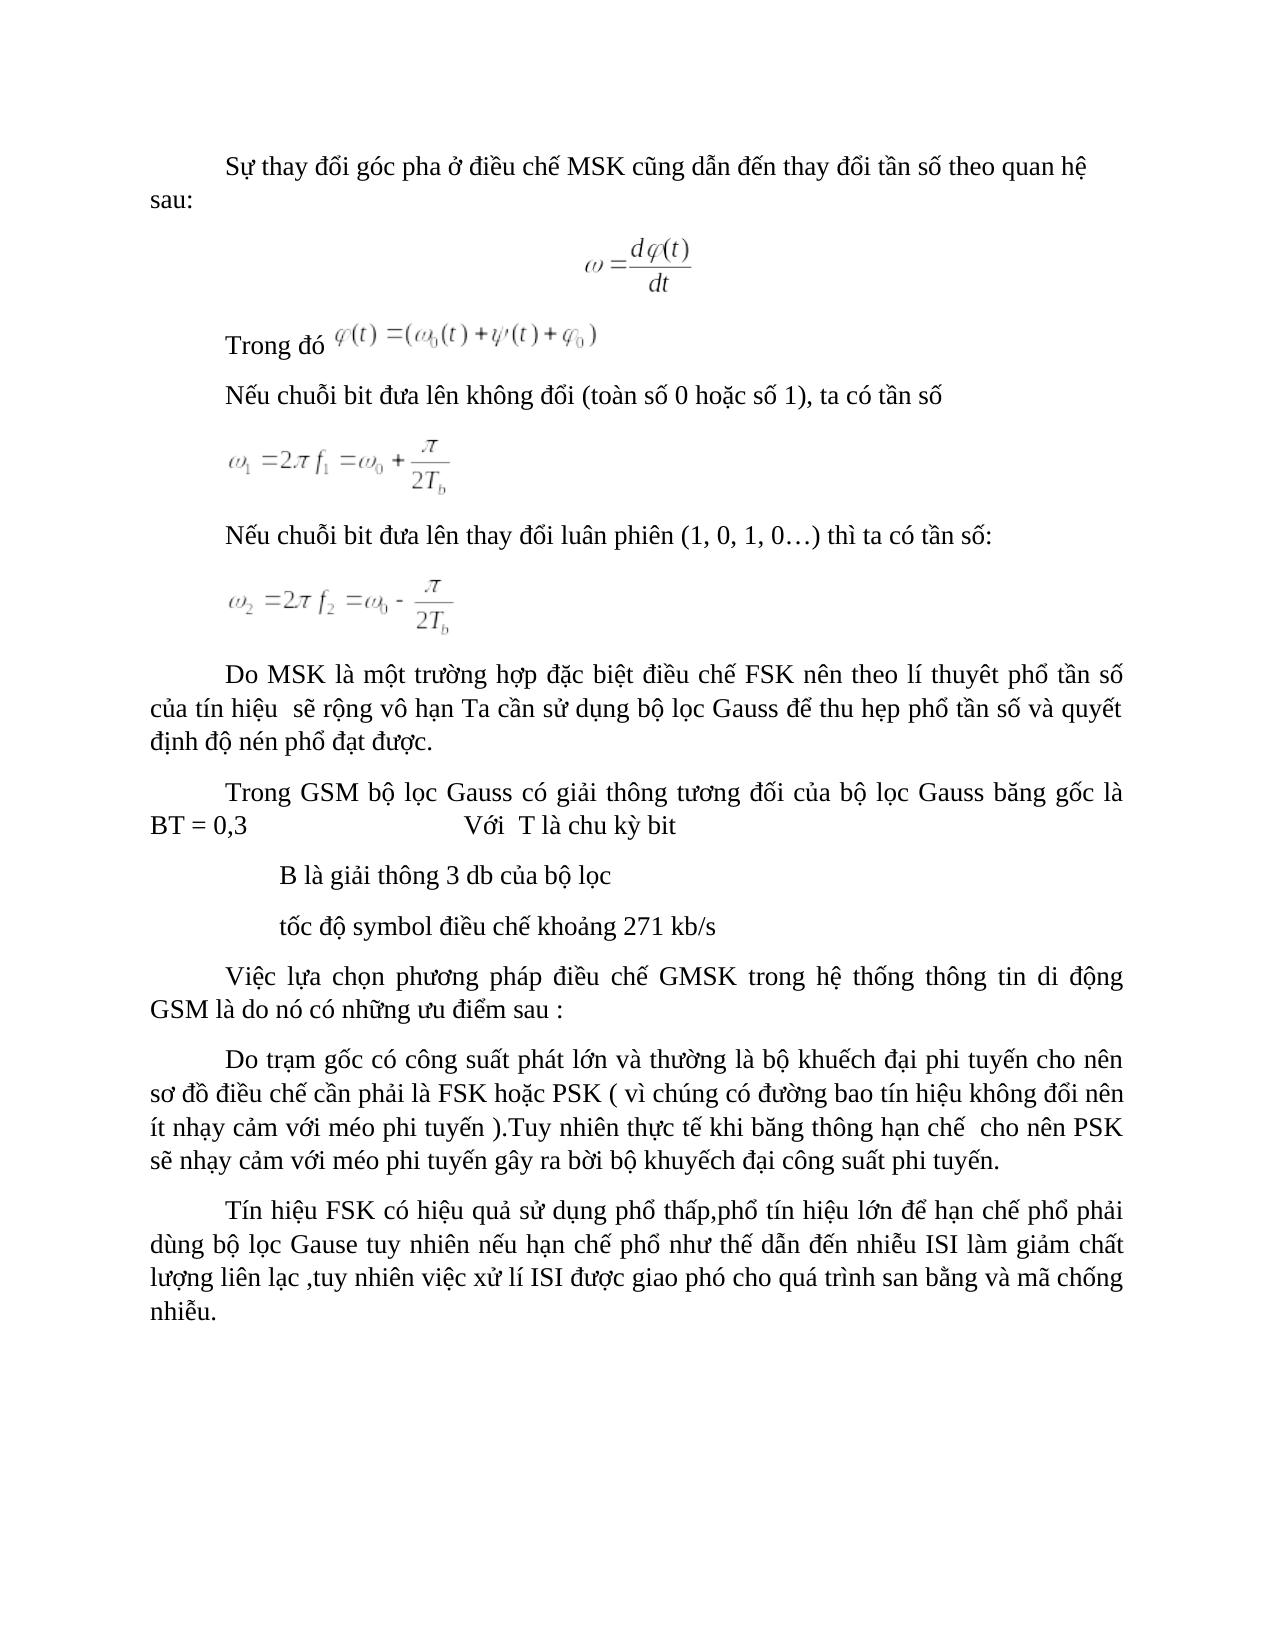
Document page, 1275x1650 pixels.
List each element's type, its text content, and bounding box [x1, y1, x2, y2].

text Nếu chuỗi bit đưa lên thay đổi luân phiên (1, 0, 1, 0…) thì ta có tần số: [150, 519, 1125, 550]
text Do MSK là một trường hợp đặc biệt điều chế FSK nên theo lí thuyêt phổ tần số của tín hiệu sẽ rộng vô hạn Ta cần sử dụng bộ lọc Gauss để thu hẹp phổ tần số và quyết định độ nén phổ đạt được. [150, 658, 1125, 757]
text Trong GSM bộ lọc Gauss có giải thông tương đối của bộ lọc Gauss băng gốc là BT = 0,3 Với T là chu kỳ bit [150, 776, 1125, 840]
text Do trạm gốc có công suất phát lớn và thường là bộ khuếch đại phi tuyến cho nên sơ đồ điều chế cần phải là FSK hoặc PSK ( vì chúng có đường bao tín hiệu không đổi nên ít nhạy cảm với méo phi tuyến ).Tuy nhiên thực tế khi băng thông hạn chế cho nên PSK sẽ nhạy cảm với méo phi tuyến gây ra bời bộ khuyếch đại công suất phi tuyến. [150, 1044, 1125, 1175]
text Trong đó [150, 317, 1125, 360]
text Tín hiệu FSK có hiệu quả sử dụng phổ thấp,phổ tín hiệu lớn để hạn chế phổ phải dùng bộ lọc Gause tuy nhiên nếu hạn chế phổ như thế dẫn đến nhiễu ISI làm giảm chất lượng liên lạc ,tuy nhiên việc xử lí ISI được giao phó cho quá trình san bằng và mã chống nhiễu. [150, 1194, 1125, 1326]
text B là giải thông 3 db của bộ lọc [150, 859, 1125, 891]
text tốc độ symbol điều chế khoảng 271 kb/s [150, 910, 1125, 941]
text Việc lựa chọn phương pháp điều chế GMSK trong hệ thống thông tin di động GSM là do nó có những ưu điểm sau : [150, 960, 1125, 1024]
text Nếu chuỗi bit đưa lên không đổi (toàn số 0 hoặc số 1), ta có tần số [150, 379, 1125, 410]
text Sự thay đổi góc pha ở điều chế MSK cũng dẫn đến thay đổi tần số theo quan hệ sau: [150, 150, 1125, 215]
